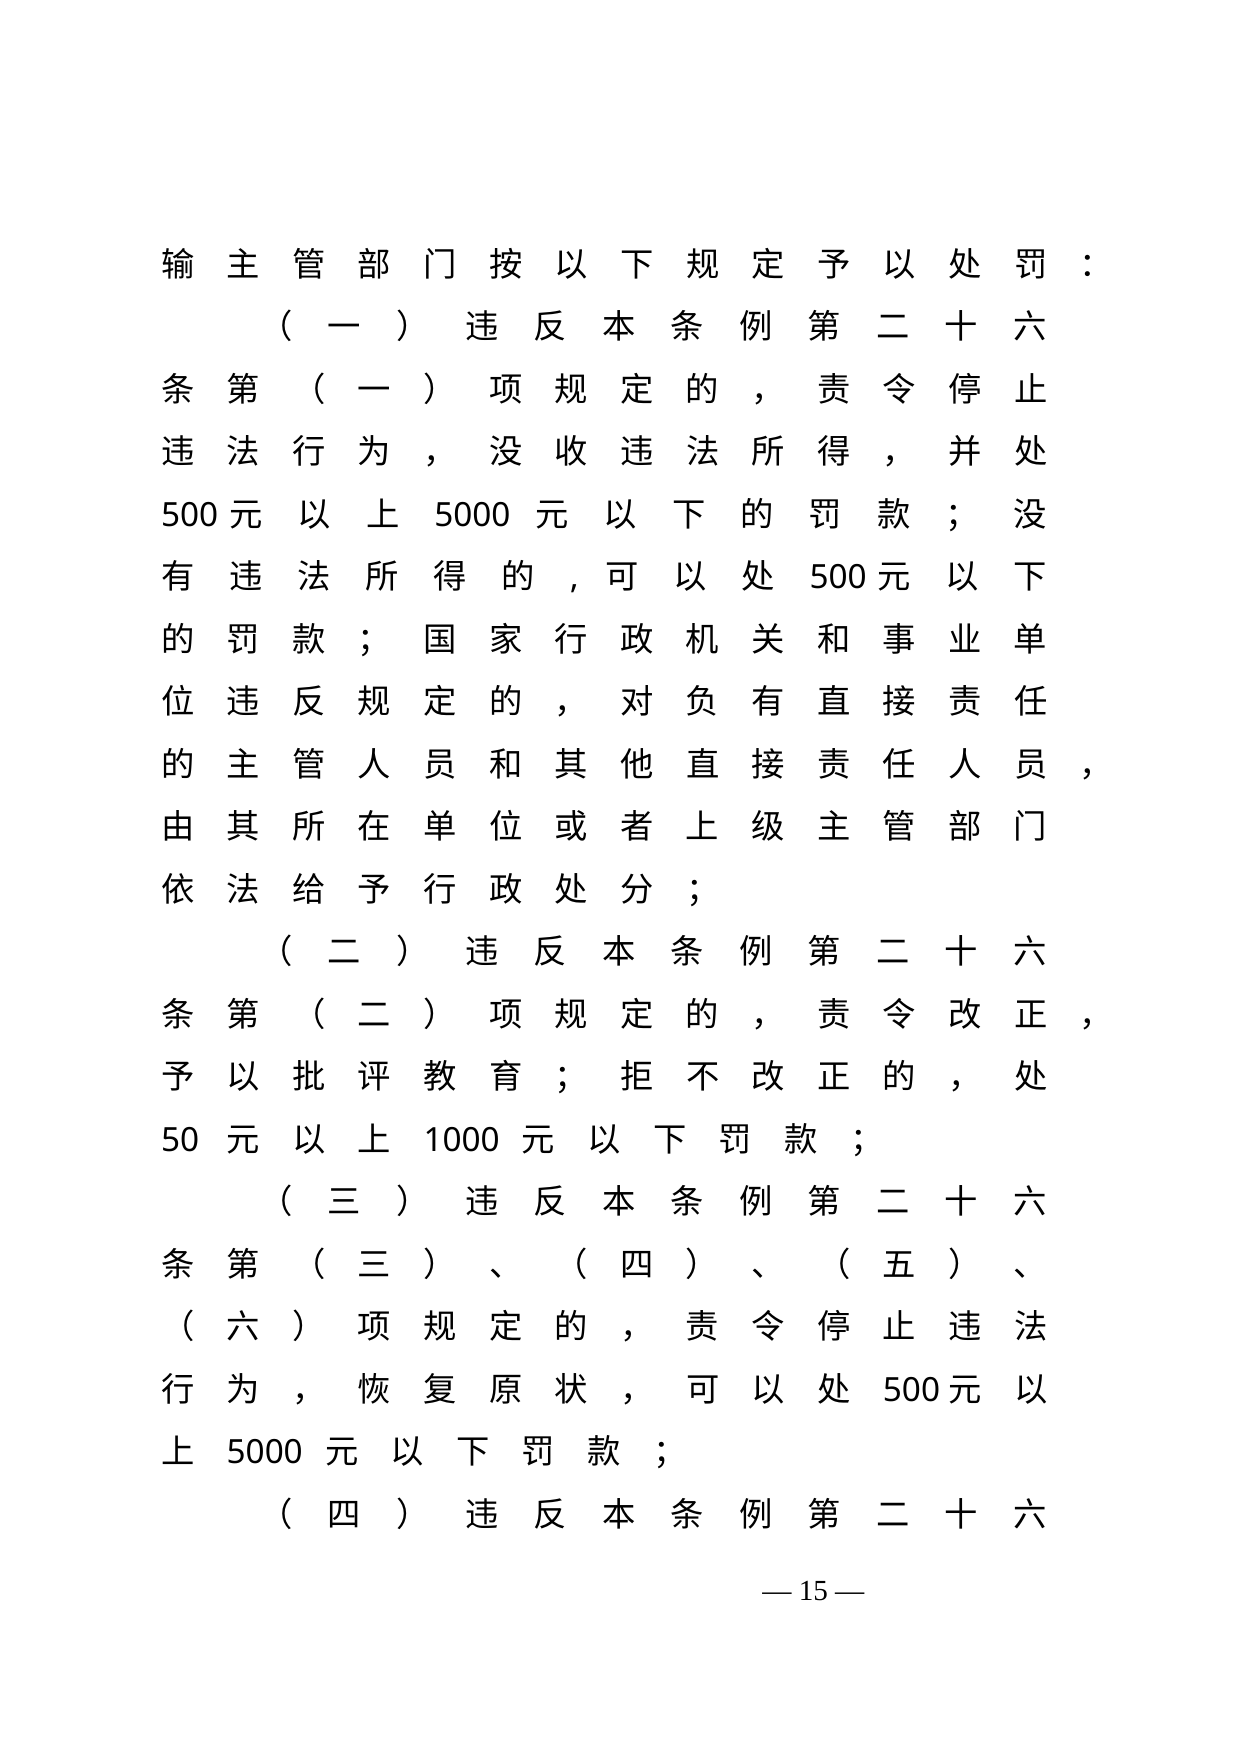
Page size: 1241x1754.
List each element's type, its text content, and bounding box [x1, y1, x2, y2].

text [161, 1481, 1079, 1543]
text （一）违反本条例第二十六条第（一）项规定的，责令停止违法行为，没收违法所得，并处500元以上5000元以下的罚款；没有违法所得的,可以处500元以下的罚款；国家行政机关和事业单位违反规定的，对负有直接责任的主管人员和其他直接责任人员，由其所在单位或者上级主管部门依法给予行政处分； [161, 293, 1079, 918]
text （二）违反本条例第二十六条第（二）项规定的，责令改正，予以批评教育；拒不改正的，处50元以上1000元以下罚款； [161, 918, 1079, 1168]
text （三）违反本条例第二十六条第（三）、（四）、（五）、（六）项规定的，责令停止违法行为，恢复原状，可以处500元以上5000元以下罚款； [161, 1168, 1079, 1481]
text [161, 231, 1079, 293]
